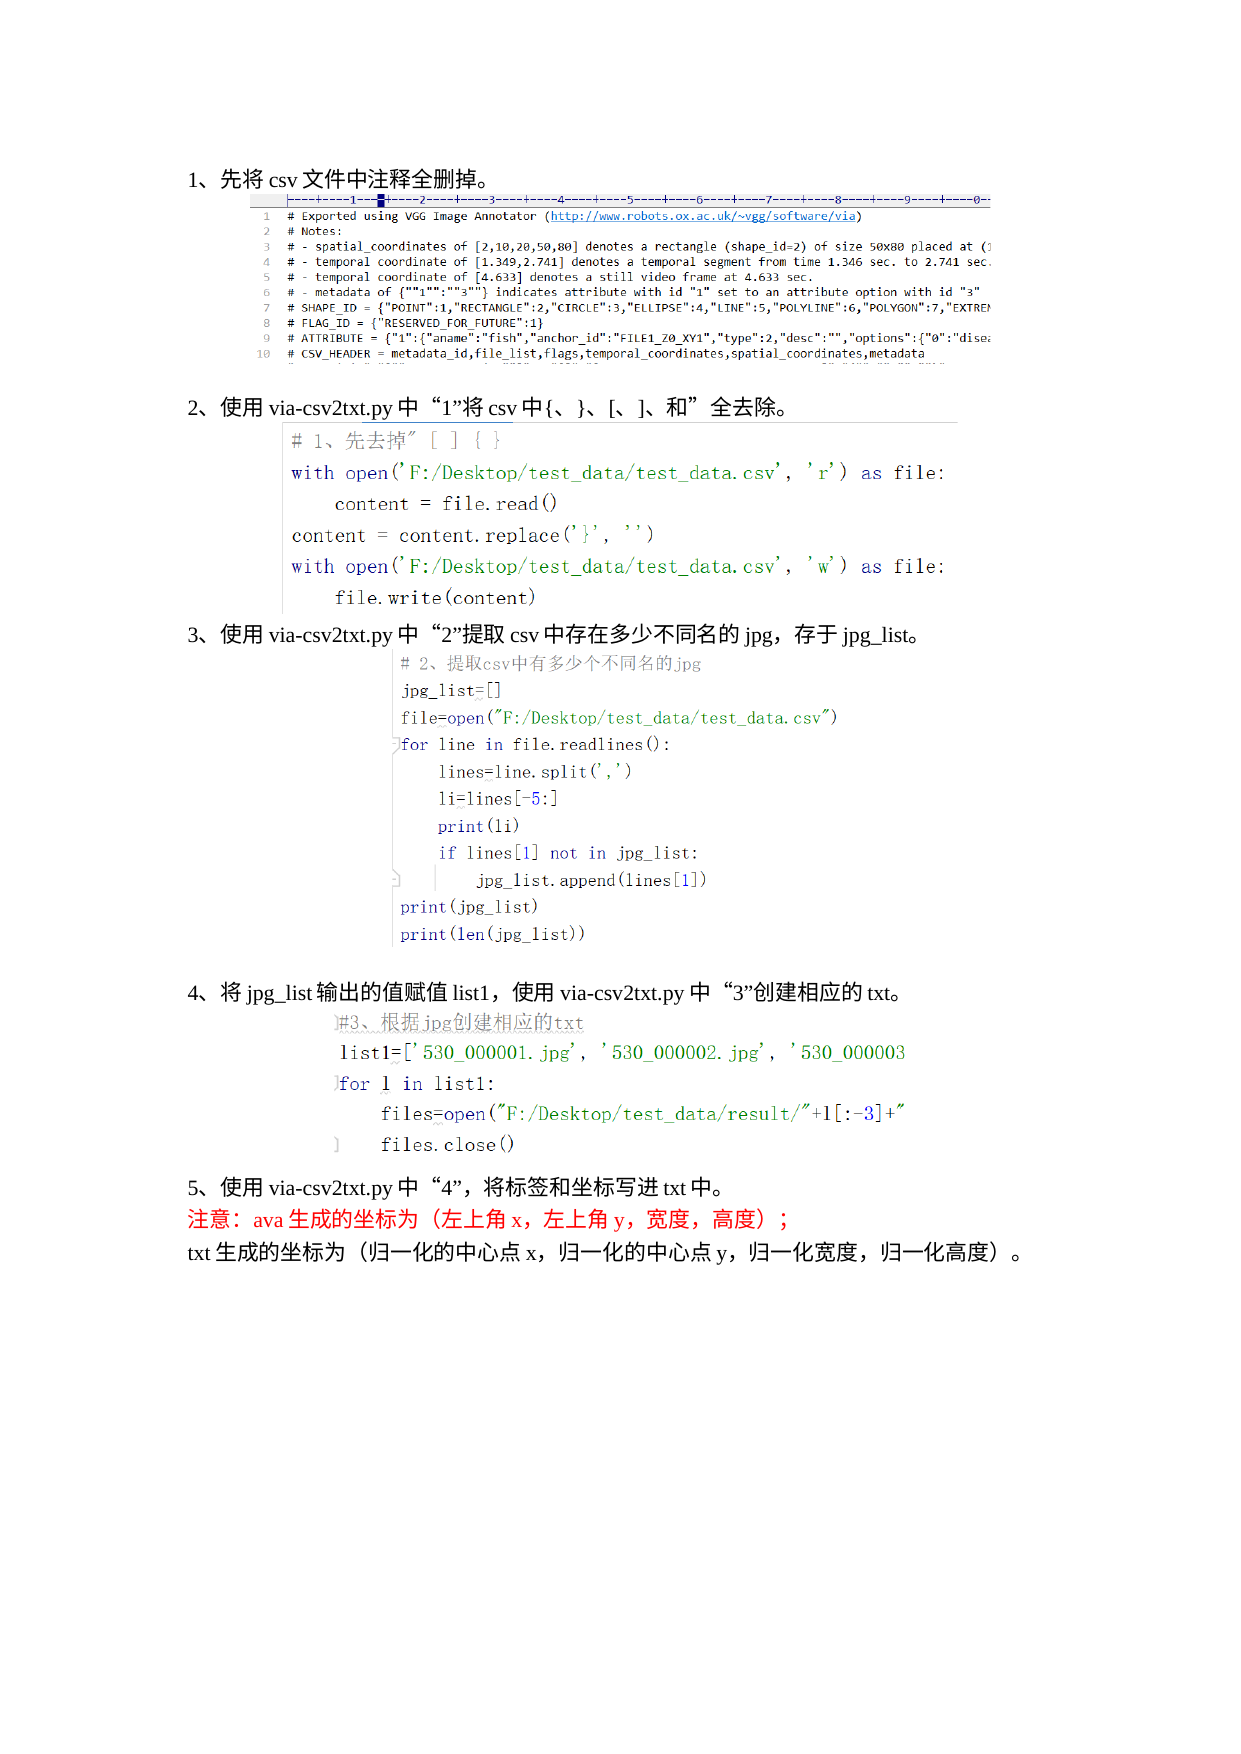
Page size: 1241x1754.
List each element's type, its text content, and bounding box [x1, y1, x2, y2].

list 使用via-csv2txt.py中“4”，将标签和坐标写进txt中。 [187, 1169, 1053, 1202]
list 使用via-csv2txt.py中“1”将csv中{、}、[、]、和”全去除。 [187, 389, 1053, 422]
picture [282, 422, 958, 614]
list txt生成的坐标为（归一化的中心点x，归一化的中心点y，归一化宽度，归一化高度）。 [187, 1234, 1053, 1267]
list 先将csv文件中注释全删掉。 [187, 162, 1053, 194]
picture [392, 649, 848, 947]
picture [250, 194, 991, 364]
list 注意：ava生成的坐标为（左上角x，左上角y，宽度，高度）； [187, 1202, 1053, 1234]
list 将jpg_list输出的值赋值list1，使用via-csv2txt.py中“3”创建相应的txt。 [187, 974, 1053, 1007]
picture [334, 1007, 906, 1159]
list 使用via-csv2txt.py中“2”提取csv中存在多少不同名的jpg，存于jpg_list。 [187, 617, 1053, 649]
